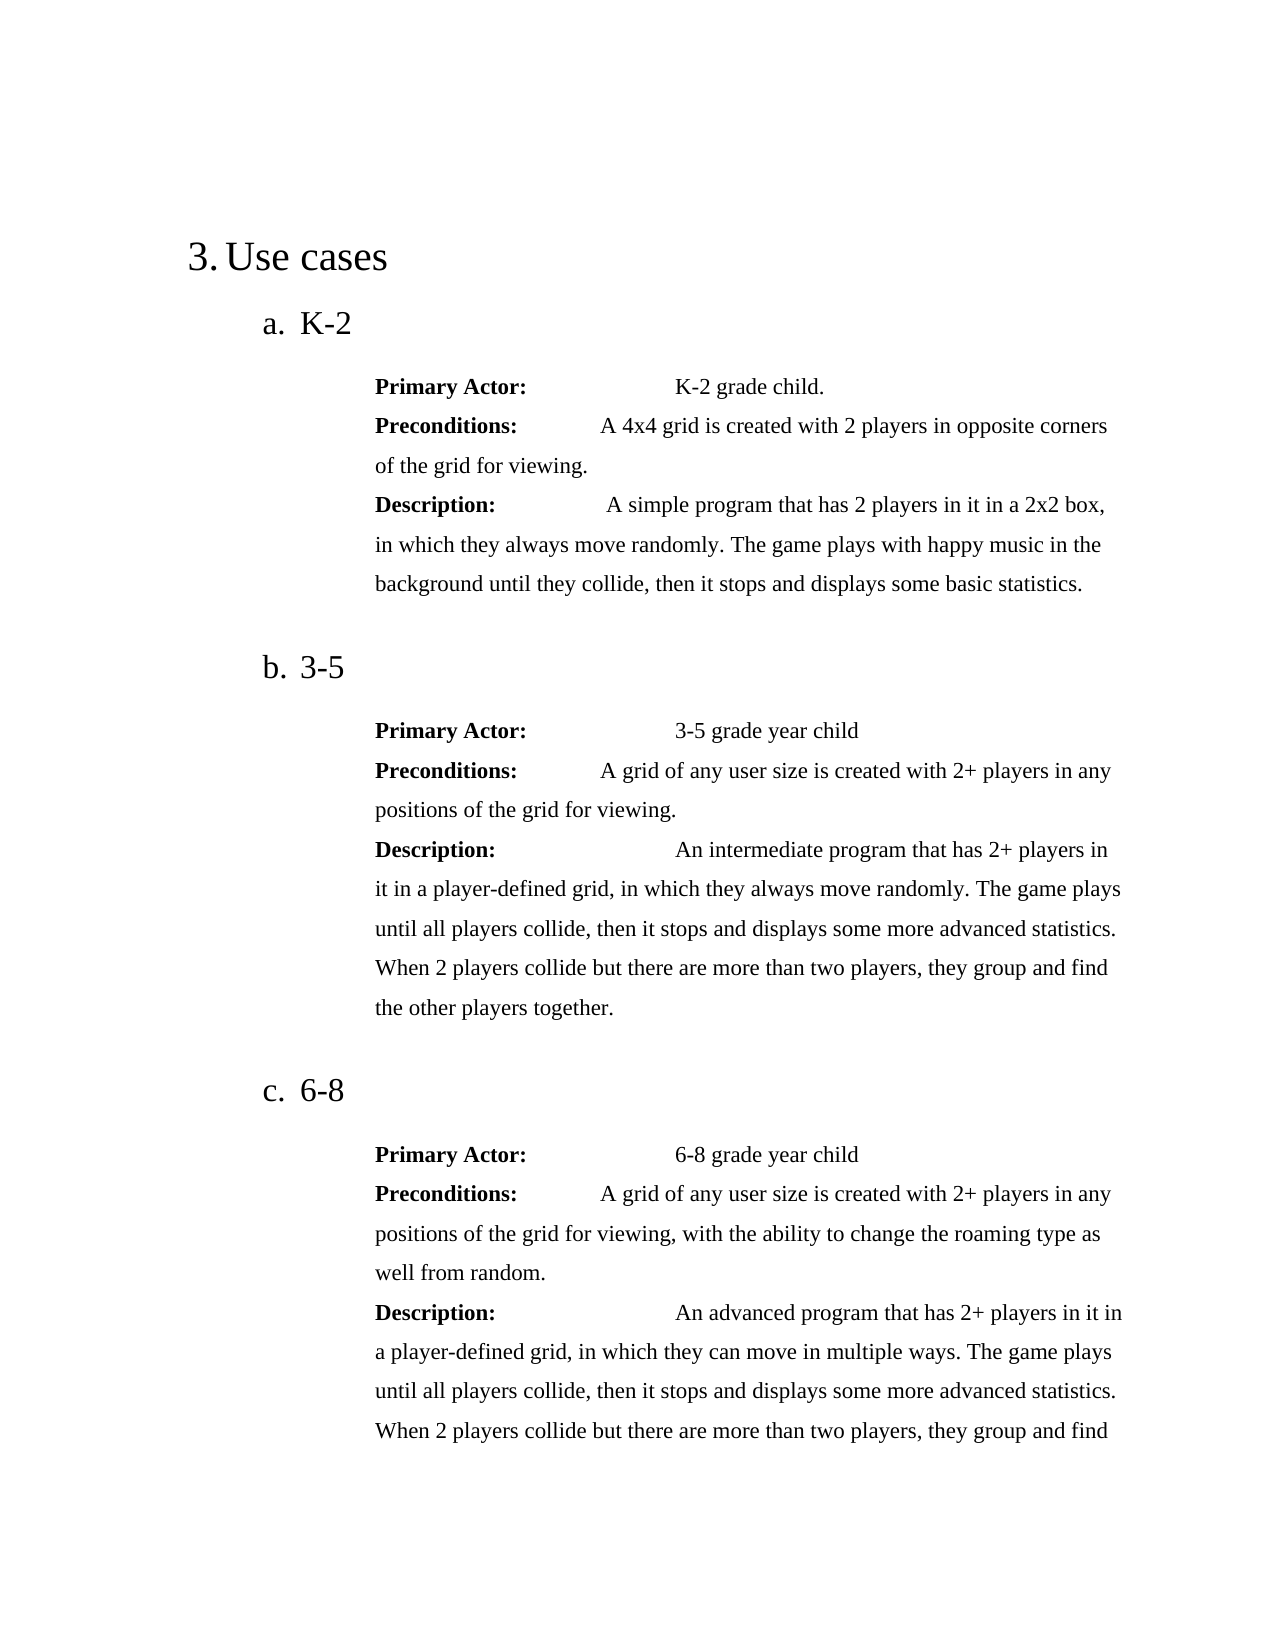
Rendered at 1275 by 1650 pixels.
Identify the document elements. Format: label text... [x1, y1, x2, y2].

text Primary Actor: K-2 grade child. [375, 373, 1125, 399]
subtitle K-2 [262, 303, 1125, 341]
text Description: A simple program that has 2 players in it in a 2x2 box, in which they always move randomly. The game plays with happy music in the background until they collide, then it stops and displays some basic statistics. [375, 491, 1125, 597]
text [375, 1299, 1125, 1443]
subtitle Use cases [187, 231, 1125, 279]
text Primary Actor: 3-5 grade year child [375, 717, 1125, 744]
subtitle 3-5 [262, 647, 1125, 686]
text Description: An intermediate program that has 2+ players in it in a player-defined grid, in which they always move randomly. The game plays until all players collide, then it stops and displays some more advanced statistics. When 2 players collide but there are more than two players, they group and find the other players together. [375, 836, 1125, 1020]
subtitle 6-8 [262, 1071, 1125, 1109]
text Preconditions: A grid of any user size is created with 2+ players in any positions of the grid for viewing. [375, 757, 1125, 823]
text Preconditions: A grid of any user size is created with 2+ players in any positions of the grid for viewing, with the ability to change the roaming type as well from random. [375, 1180, 1125, 1286]
text Preconditions: A 4x4 grid is created with 2 players in opposite corners of the grid for viewing. [375, 412, 1125, 478]
text Primary Actor: 6-8 grade year child [375, 1141, 1125, 1167]
